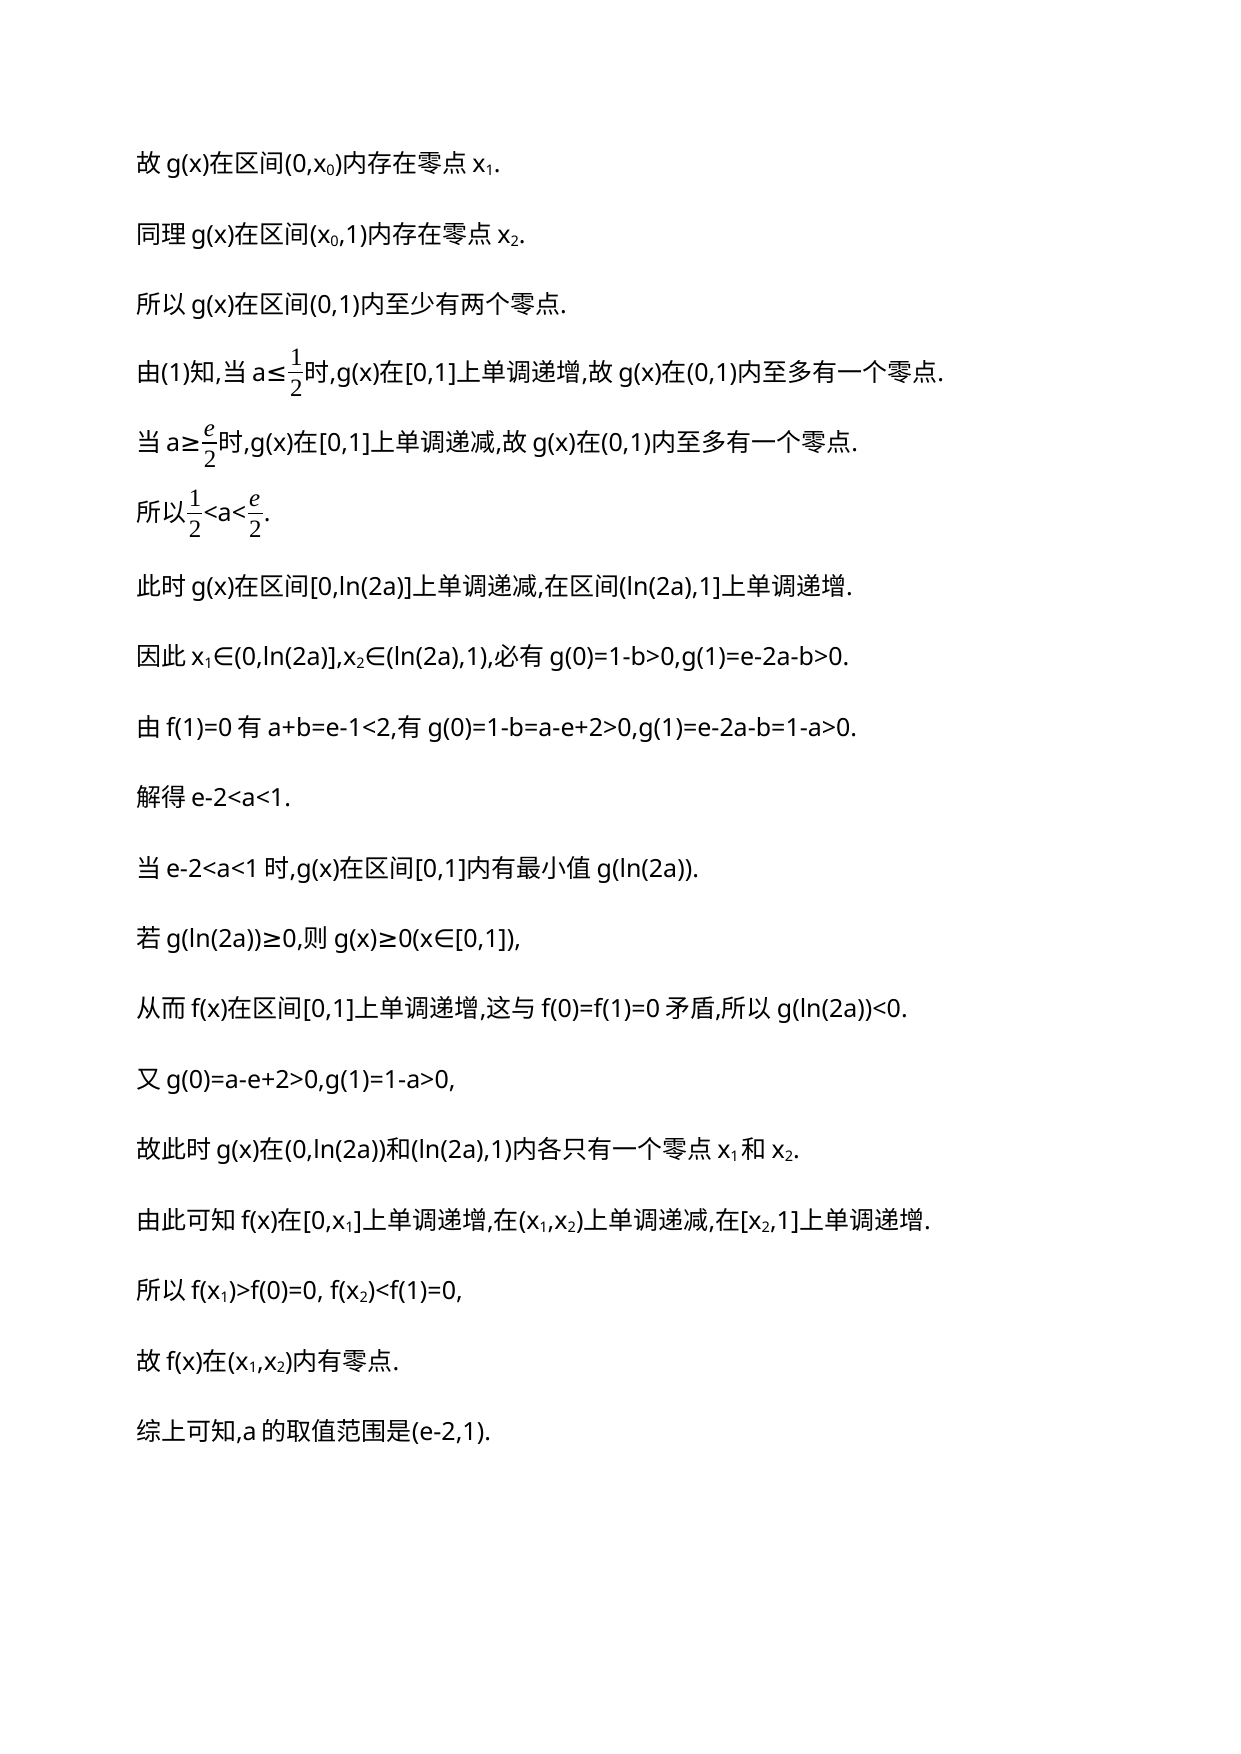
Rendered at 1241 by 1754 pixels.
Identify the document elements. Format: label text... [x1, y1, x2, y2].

text 又g(0)=a-e+2>0,g(1)=1-a>0, [136, 1045, 1104, 1110]
text 当e-2<a<1时,g(x)在区间[0,1]内有最小值g(ln(2a)). [136, 834, 1104, 899]
text 综上可知,a的取值范围是(e-2,1). [136, 1397, 1104, 1462]
text 故f(x)在(x1,x2)内有零点. [136, 1327, 1104, 1392]
text 由此可知f(x)在[0,x1]上单调递增,在(x1,x2)上单调递减,在[x2,1]上单调递增. [136, 1186, 1104, 1251]
text 当a≥时,g(x)在[0,1]上单调递减,故g(x)在(0,1)内至多有一个零点. [136, 411, 1104, 476]
text 所以<a<. [136, 482, 1104, 547]
text 所以f(x1)>f(0)=0, f(x2)<f(1)=0, [136, 1256, 1104, 1321]
text 故g(x)在区间(0,x0)内存在零点x1. [136, 129, 1104, 194]
text 从而f(x)在区间[0,1]上单调递增,这与f(0)=f(1)=0矛盾,所以g(ln(2a))<0. [136, 974, 1104, 1039]
text 由(1)知,当a≤时,g(x)在[0,1]上单调递增,故g(x)在(0,1)内至多有一个零点. [136, 341, 1104, 406]
text 同理g(x)在区间(x0,1)内存在零点x2. [136, 200, 1104, 265]
text 因此x1∈(0,ln(2a)],x2∈(ln(2a),1),必有g(0)=1-b>0,g(1)=e-2a-b>0. [136, 622, 1104, 687]
text 解得e-2<a<1. [136, 763, 1104, 828]
text 故此时g(x)在(0,ln(2a))和(ln(2a),1)内各只有一个零点x1和x2. [136, 1115, 1104, 1180]
text 由f(1)=0有a+b=e-1<2,有g(0)=1-b=a-e+2>0,g(1)=e-2a-b=1-a>0. [136, 693, 1104, 758]
text 若g(ln(2a))≥0,则g(x)≥0(x∈[0,1]), [136, 904, 1104, 969]
text 此时g(x)在区间[0,ln(2a)]上单调递减,在区间(ln(2a),1]上单调递增. [136, 552, 1104, 617]
text 所以g(x)在区间(0,1)内至少有两个零点. [136, 270, 1104, 335]
